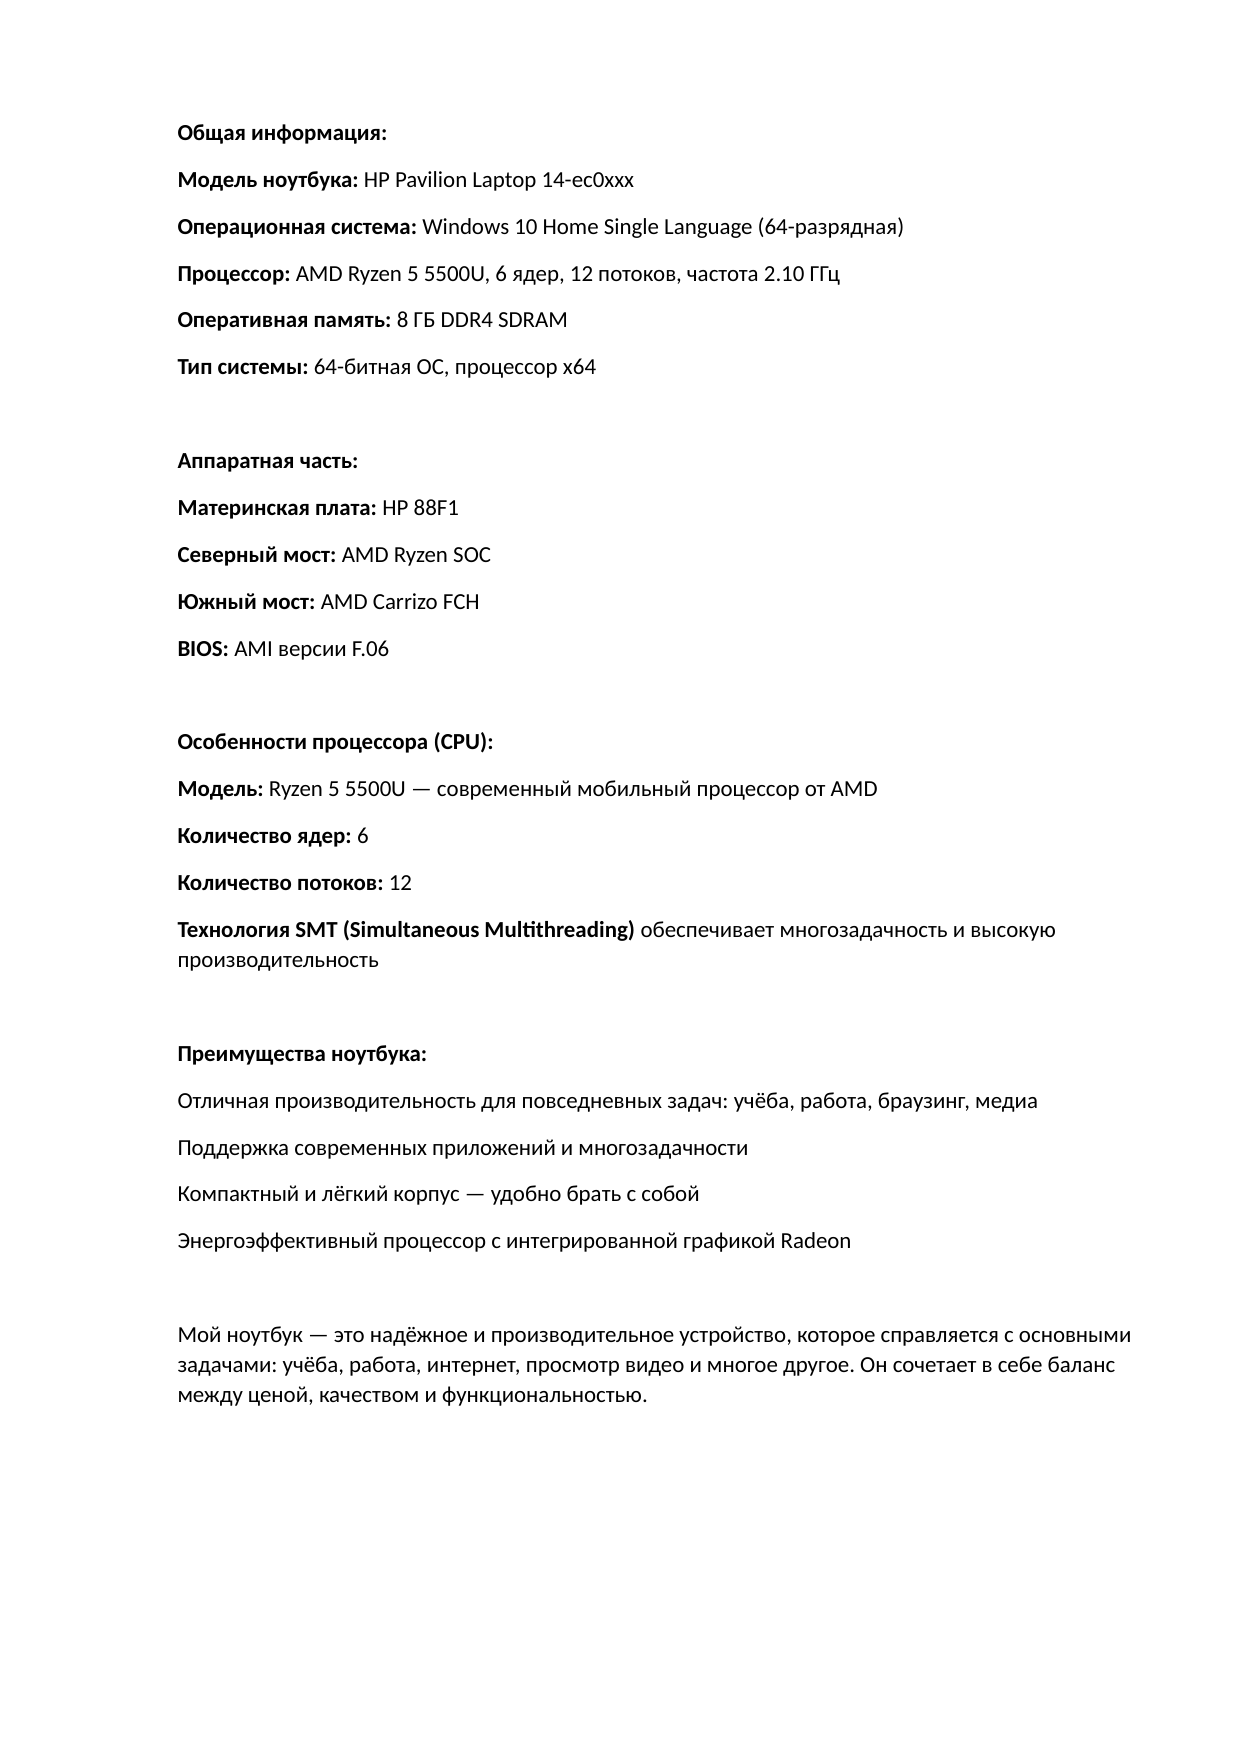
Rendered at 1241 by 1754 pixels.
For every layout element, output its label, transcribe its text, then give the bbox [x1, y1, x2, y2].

text Модель ноутбука: HP Pavilion Laptop 14-ec0xxx [177, 165, 1152, 193]
text Энергоэффективный процессор с интегрированной графикой Radeon [177, 1226, 1152, 1254]
text Аппаратная часть: [177, 446, 1152, 474]
text Общая информация: [177, 118, 1152, 146]
text Преимущества ноутбука: [177, 1039, 1152, 1067]
text Компактный и лёгкий корпус — удобно брать с собой [177, 1179, 1152, 1208]
text BIOS: AMI версии F.06 [177, 634, 1152, 662]
text Тип системы: 64-битная ОС, процессор x64 [177, 352, 1152, 381]
text Северный мост: AMD Ryzen SOC [177, 540, 1152, 568]
text Модель: Ryzen 5 5500U — современный мобильный процессор от AMD [177, 774, 1152, 802]
text Южный мост: AMD Carrizo FCH [177, 587, 1152, 615]
text Материнская плата: HP 88F1 [177, 493, 1152, 521]
text Технология SMT (Simultaneous Multithreading) обеспечивает многозадачность и высокую производительность [177, 915, 1152, 973]
text Процессор: AMD Ryzen 5 5500U, 6 ядер, 12 потоков, частота 2.10 ГГц [177, 259, 1152, 287]
text Отличная производительность для повседневных задач: учёба, работа, браузинг, медиа [177, 1086, 1152, 1114]
text Операционная система: Windows 10 Home Single Language (64-разрядная) [177, 212, 1152, 240]
text Особенности процессора (CPU): [177, 727, 1152, 756]
text Поддержка современных приложений и многозадачности [177, 1133, 1152, 1161]
text Количество ядер: 6 [177, 821, 1152, 849]
text Количество потоков: 12 [177, 868, 1152, 896]
text Оперативная память: 8 ГБ DDR4 SDRAM [177, 306, 1152, 334]
text Мой ноутбук — это надёжное и производительное устройство, которое справляется с основными задачами: учёба, работа, интернет, просмотр видео и многое другое. Он сочетает в себе баланс между ценой, качеством и функциональностью. [177, 1320, 1152, 1409]
